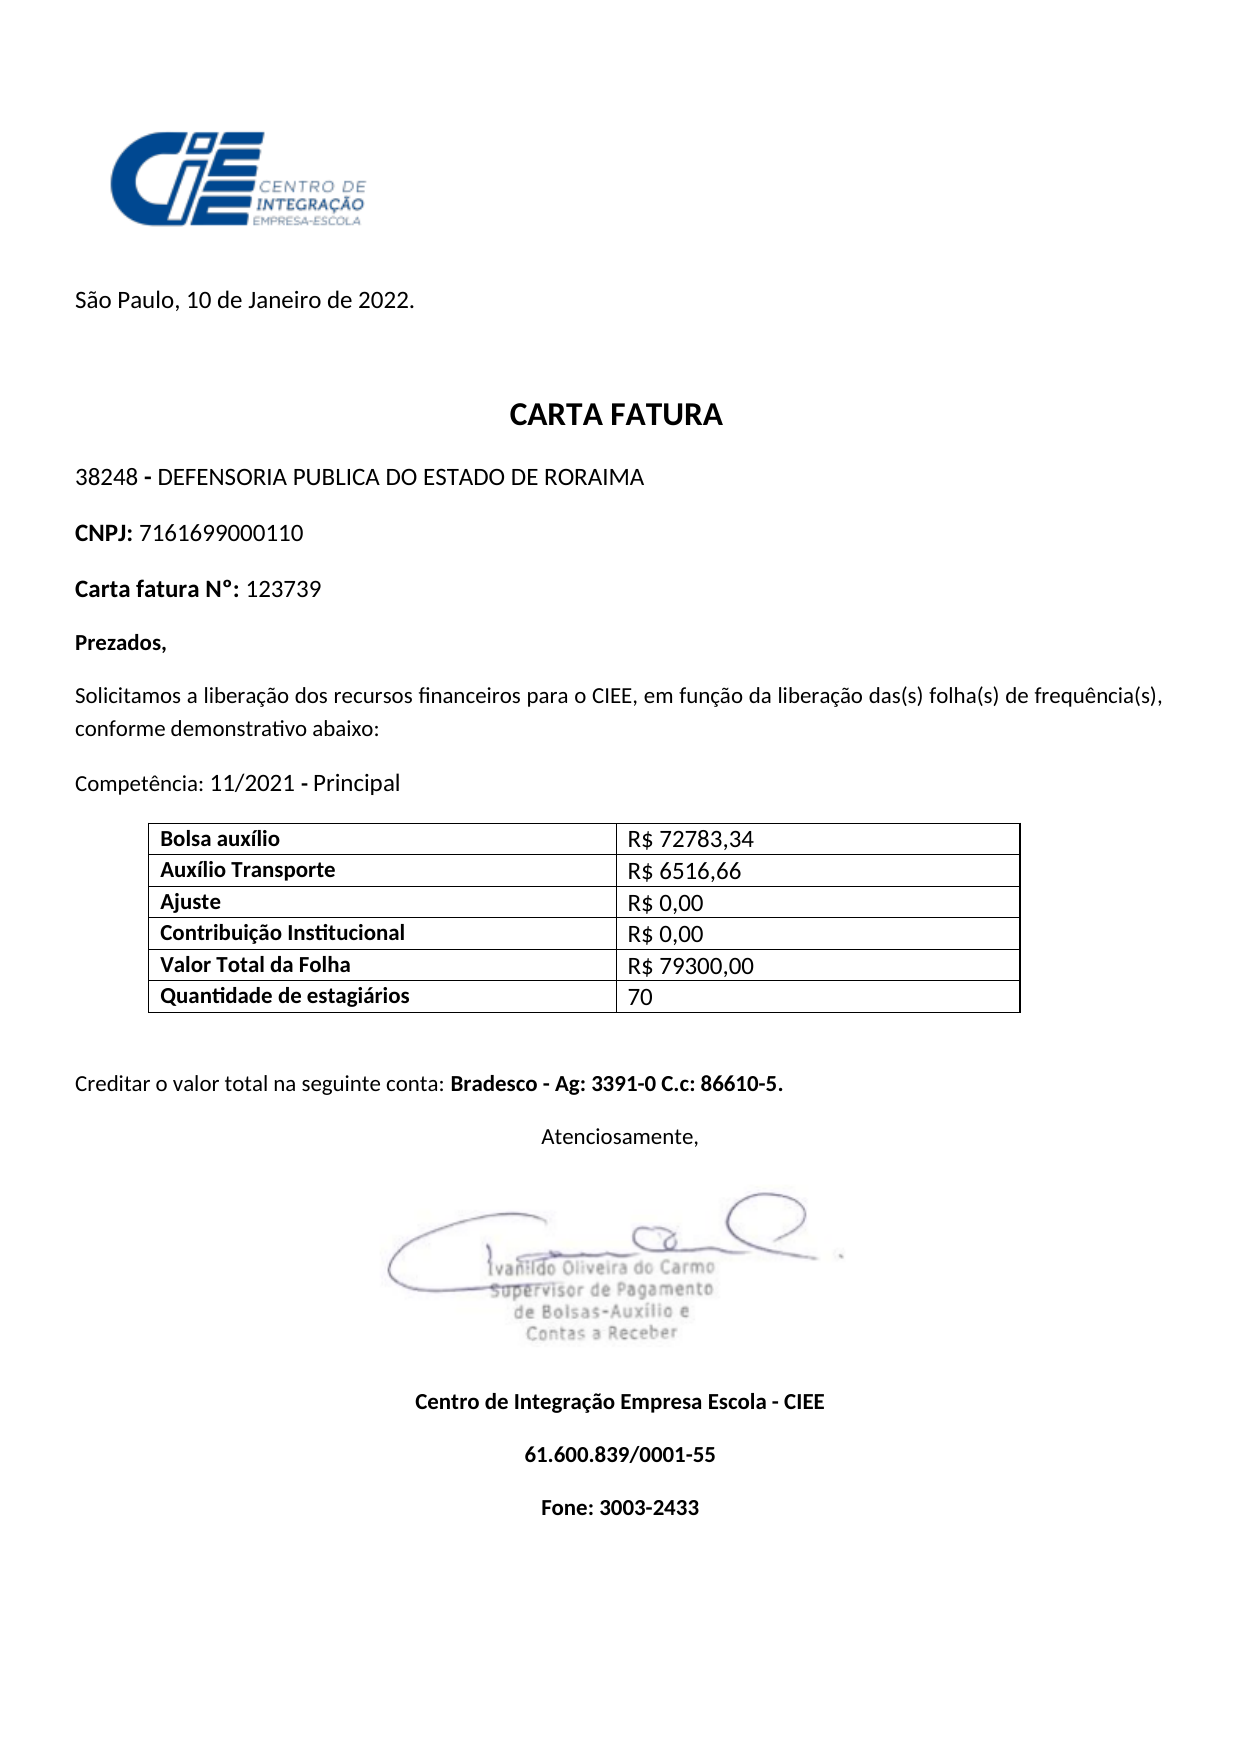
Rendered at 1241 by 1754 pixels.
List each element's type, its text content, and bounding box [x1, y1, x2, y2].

picture [377, 1175, 863, 1363]
text 38248 - DEFENSORIA PUBLICA DO ESTADO DE RORAIMA [75, 461, 1165, 492]
text Creditar o valor total na seguinte conta: Bradesco - Ag: 3391-0 C.c: 86610-5. [75, 1069, 1165, 1097]
table_header R$ 72783,34 [617, 824, 1019, 854]
picture [75, 101, 389, 260]
table_cell R$ 6516,66 [617, 855, 1019, 886]
text Carta fatura Nº: 123739 [75, 573, 1165, 603]
table_cell 70 [617, 981, 1019, 1012]
text 61.600.839/0001-55 [75, 1440, 1165, 1468]
text São Paulo, 10 de Janeiro de 2022. [75, 284, 1165, 315]
table_cell Quantidade de estagiários [149, 981, 616, 1012]
table_header Bolsa auxílio [149, 824, 616, 854]
table_cell Auxílio Transporte [149, 855, 616, 886]
table_cell Ajuste [149, 887, 616, 917]
table_cell R$ 79300,00 [617, 950, 1019, 980]
text Competência: 11/2021 - Principal [75, 767, 1165, 797]
text Prezados, [75, 628, 1165, 657]
text Solicitamos a liberação dos recursos financeiros para o CIEE, em função da liberação das(s) folha(s) de frequência(s), conforme demonstrativo abaixo: [75, 682, 1165, 742]
text Fone: 3003-2433 [75, 1493, 1165, 1521]
text CARTA FATURA [75, 393, 1165, 434]
table_cell Contribuição Institucional [149, 918, 616, 949]
text Atenciosamente, [75, 1122, 1165, 1150]
table_cell R$ 0,00 [617, 918, 1019, 949]
table_cell Valor Total da Folha [149, 950, 616, 980]
table_cell R$ 0,00 [617, 887, 1019, 917]
text CNPJ: 7161699000110 [75, 517, 1165, 547]
text Centro de Integração Empresa Escola - CIEE [75, 1387, 1165, 1415]
